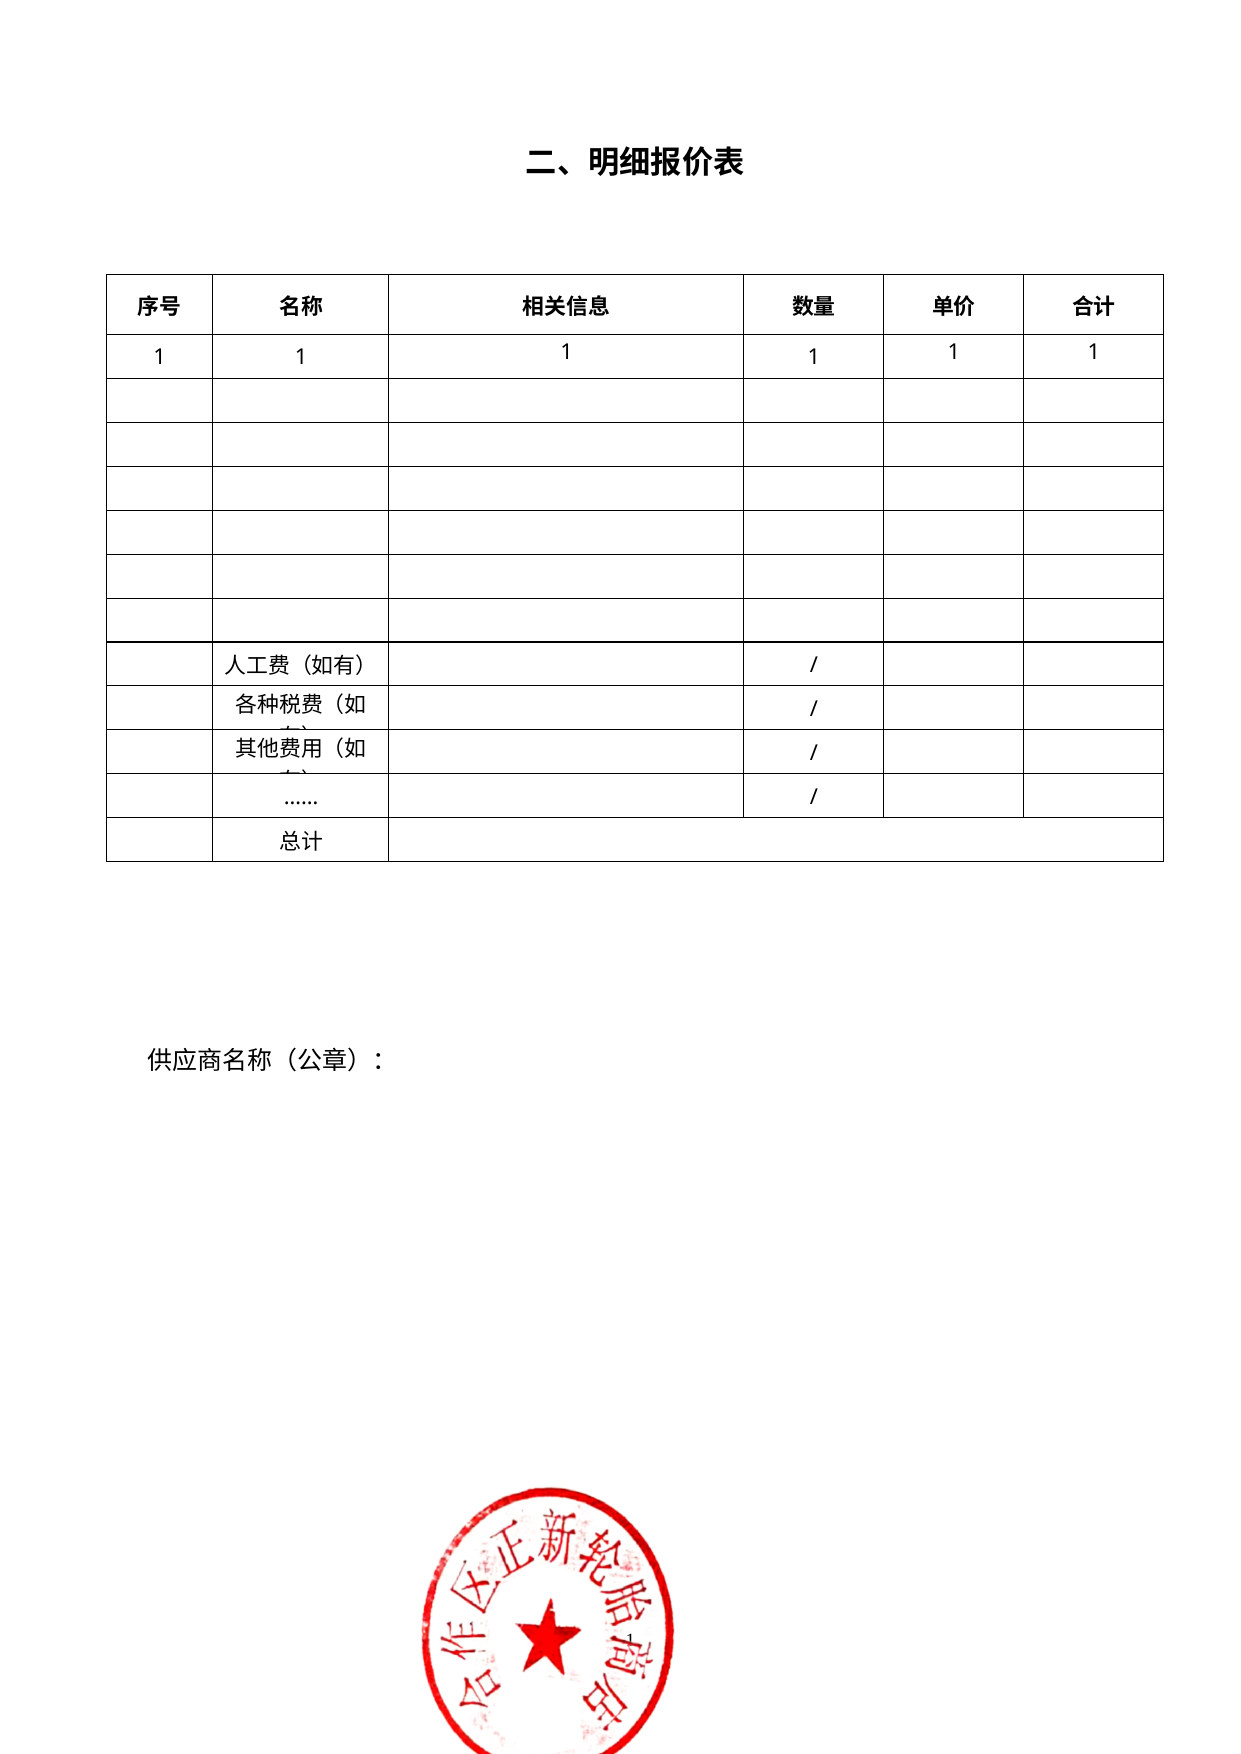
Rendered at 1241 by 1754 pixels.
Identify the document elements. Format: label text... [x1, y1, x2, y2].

table_cell 1 [107, 335, 212, 378]
table_cell [389, 818, 1163, 861]
table_cell [884, 686, 1023, 729]
table_cell [744, 379, 883, 422]
table_cell [389, 643, 743, 685]
text 二、明细报价表 [148, 127, 1122, 192]
table_cell [744, 599, 883, 641]
table_cell [213, 555, 388, 597]
table_cell [884, 643, 1023, 685]
table_cell [213, 511, 388, 553]
table_header 相关信息 [389, 275, 743, 334]
table_header 数量 [744, 275, 883, 334]
table_cell [1024, 643, 1163, 685]
table_cell [1024, 686, 1163, 729]
table_cell [744, 511, 883, 553]
table_cell [744, 555, 883, 597]
table_cell [107, 423, 212, 466]
table_cell 1 [1024, 335, 1163, 378]
table_cell [213, 423, 388, 466]
table_cell / [744, 686, 883, 729]
table_cell [1024, 511, 1163, 553]
table_header 序号 [107, 275, 212, 334]
table_cell 人工费（如有） [213, 643, 388, 685]
table_cell [1024, 599, 1163, 641]
table_cell [389, 686, 743, 729]
table_cell [1024, 730, 1163, 773]
table_cell [884, 467, 1023, 509]
table_cell 各种税费（如有） [213, 686, 388, 729]
table_cell [389, 423, 743, 466]
table_cell [1024, 774, 1163, 817]
table_cell 1 [213, 335, 388, 378]
table_cell [107, 730, 212, 773]
table_cell [744, 467, 883, 509]
table_cell [389, 774, 743, 817]
table_cell [389, 511, 743, 553]
table_cell [107, 686, 212, 729]
table_cell [884, 423, 1023, 466]
table_cell [389, 599, 743, 641]
table_cell [107, 643, 212, 685]
table_cell / [744, 643, 883, 685]
table_cell [107, 555, 212, 597]
table_cell 1 [884, 335, 1023, 378]
table_cell [884, 555, 1023, 597]
table_cell [107, 774, 212, 817]
table_cell [389, 467, 743, 509]
table_cell [213, 467, 388, 509]
table_cell [389, 730, 743, 773]
picture [402, 1476, 700, 1754]
table_cell [884, 730, 1023, 773]
table_cell 其他费用（如有） [213, 730, 388, 773]
table_cell [884, 511, 1023, 553]
table_cell [389, 555, 743, 597]
table_cell [884, 379, 1023, 422]
table_cell [1024, 555, 1163, 597]
table_cell [107, 599, 212, 641]
table_cell [884, 774, 1023, 817]
text 供应商名称（公章）： [148, 1026, 1122, 1091]
table_cell [884, 599, 1023, 641]
table_cell [213, 379, 388, 422]
table_header 合计 [1024, 275, 1163, 334]
table_cell 总计 [213, 818, 388, 861]
table_cell 1 [744, 335, 883, 378]
table_header 单价 [884, 275, 1023, 334]
table_cell [1024, 423, 1163, 466]
table_header 名称 [213, 275, 388, 334]
table_cell [107, 379, 212, 422]
table_cell [107, 818, 212, 861]
table_cell [1024, 379, 1163, 422]
table_cell [1024, 467, 1163, 509]
table_cell / [744, 774, 883, 817]
table_cell [107, 511, 212, 553]
table_cell [107, 467, 212, 509]
table_cell [213, 599, 388, 641]
table_cell 1 [389, 335, 743, 378]
table_cell [744, 423, 883, 466]
table_cell / [744, 730, 883, 773]
table_cell [389, 379, 743, 422]
table_cell …… [213, 774, 388, 817]
